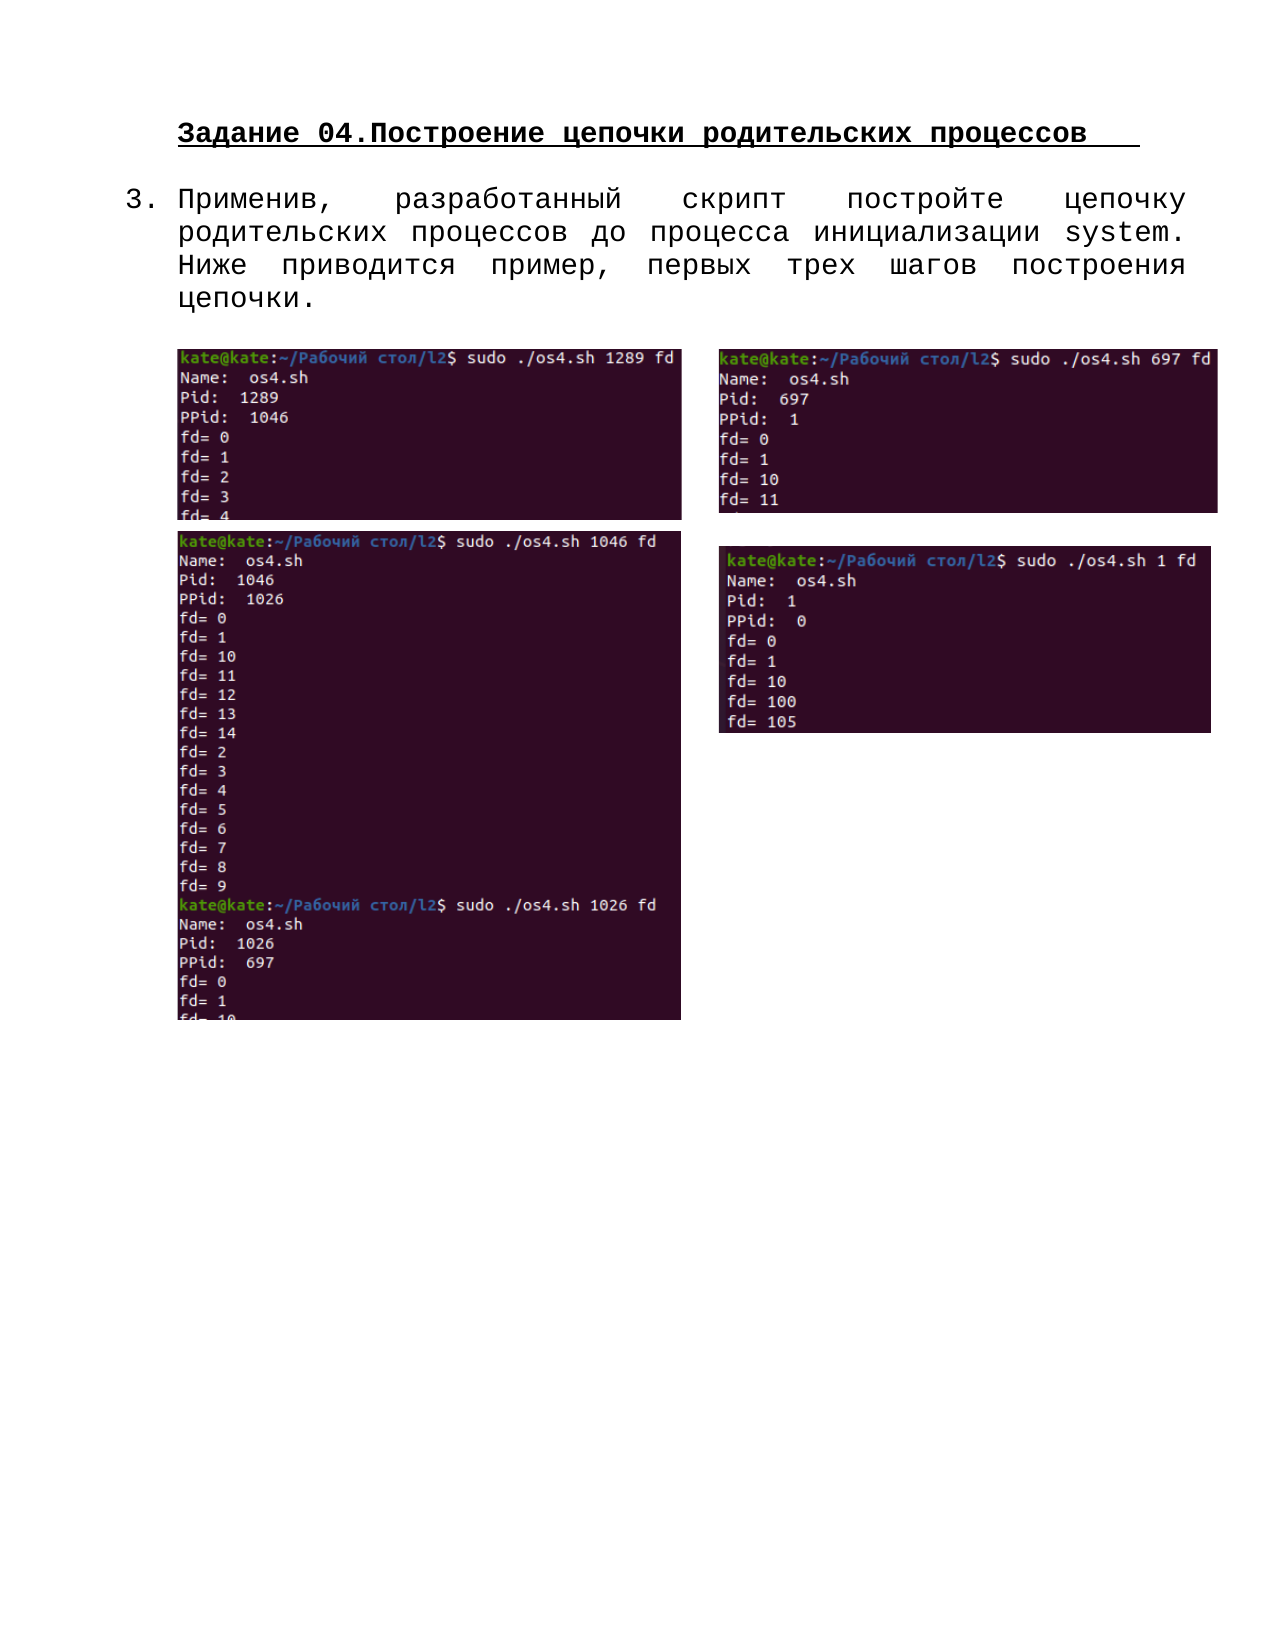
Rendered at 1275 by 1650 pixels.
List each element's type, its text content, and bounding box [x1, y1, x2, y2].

picture [718, 349, 1218, 513]
list Применив, разработанный скрипт постройте цепочку родительских процессов до процесса инициализации system. Ниже приводится пример, первых трех шагов построения цепочки. [177, 184, 1186, 316]
picture [177, 531, 681, 1020]
picture [177, 349, 682, 520]
picture [718, 546, 1211, 733]
text Задание 04.Построение цепочки родительских процессов [177, 118, 1186, 151]
